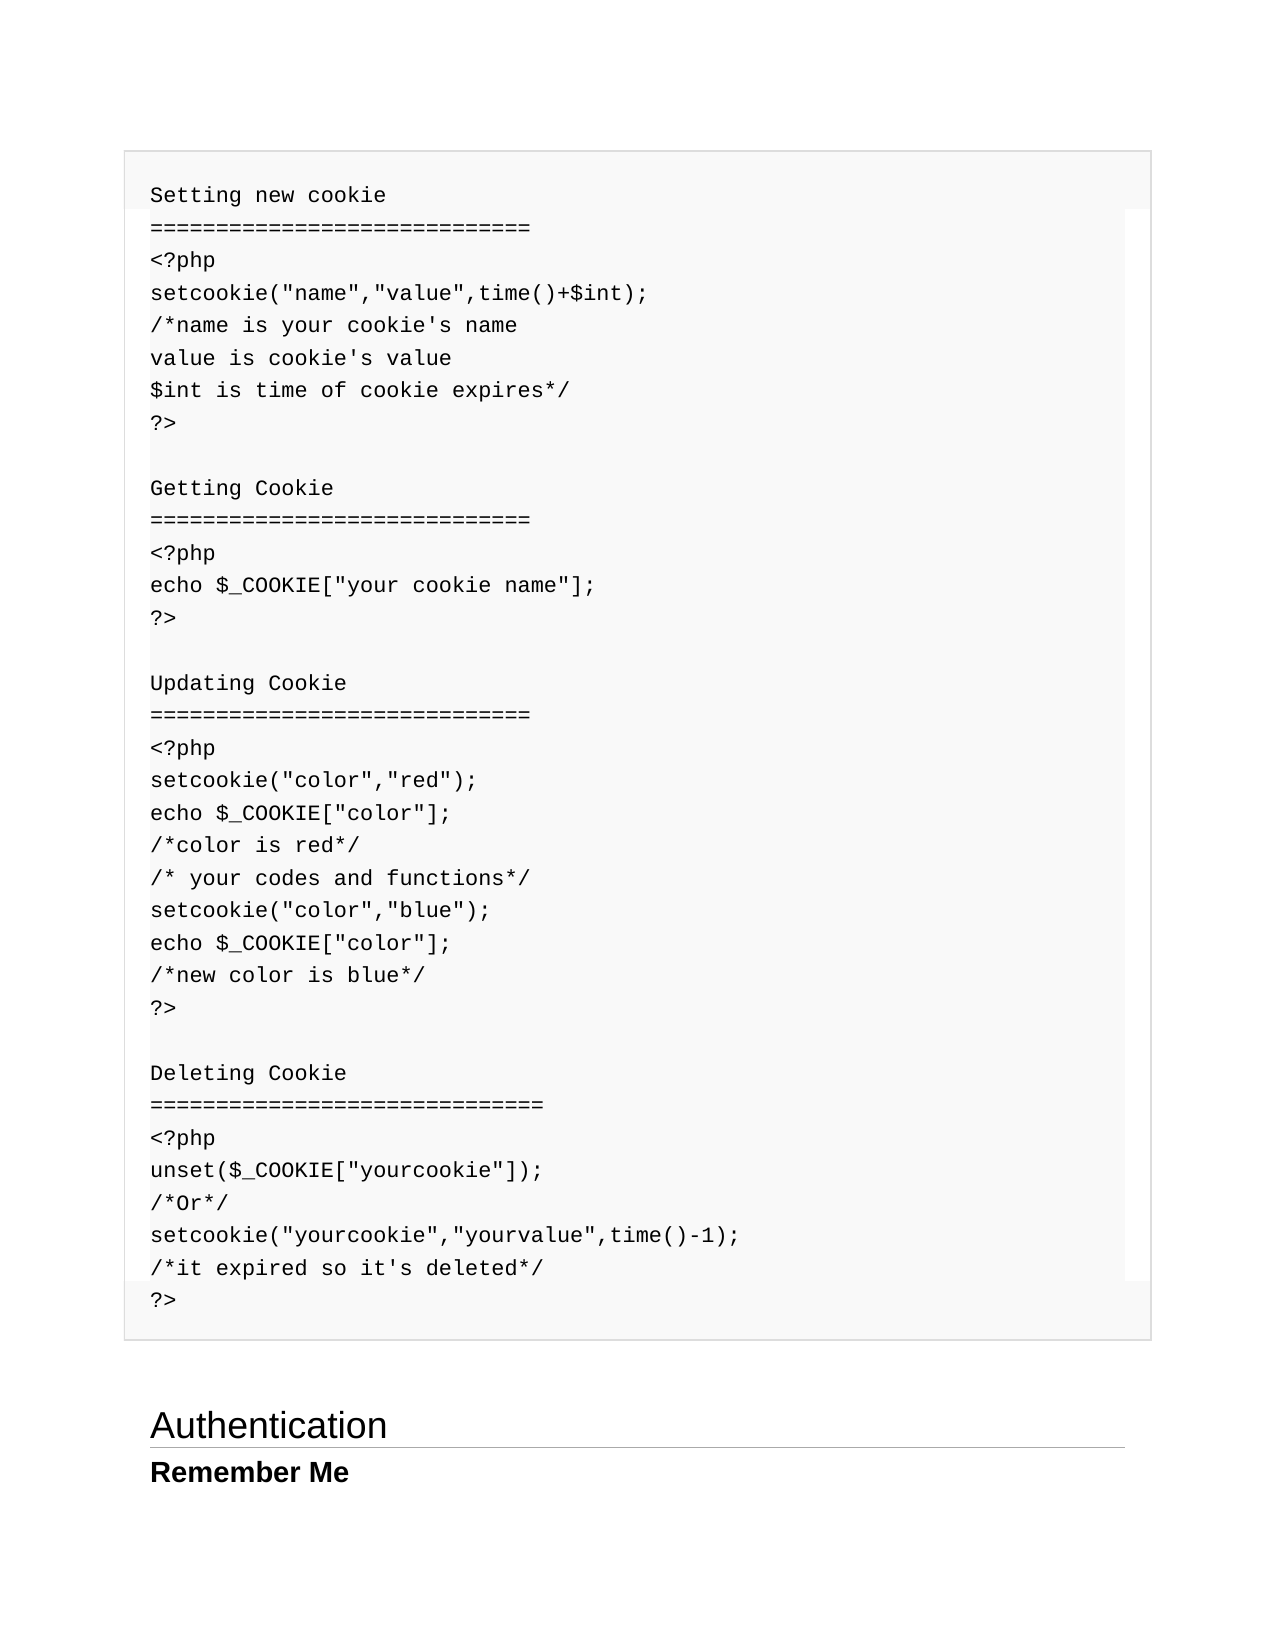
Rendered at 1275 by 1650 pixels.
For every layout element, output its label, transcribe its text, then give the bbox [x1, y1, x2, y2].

text Deleting Cookie [150, 1054, 1125, 1087]
text Remember Me [150, 1456, 1125, 1489]
text /*name is your cookie's name [150, 307, 1125, 339]
text ============================= [150, 697, 1125, 729]
text ?> [150, 599, 1125, 632]
text setcookie("color","blue"); [150, 892, 1125, 924]
text echo $_COOKIE["your cookie name"]; [150, 567, 1125, 599]
text /*Or*/ [150, 1184, 1125, 1217]
text setcookie("color","red"); [150, 762, 1125, 794]
text <?php [150, 729, 1125, 762]
text Setting new cookie [125, 152, 1150, 209]
text ============================= [150, 209, 1125, 242]
text setcookie("yourcookie","yourvalue",time()-1); [150, 1217, 1125, 1249]
text unset($_COOKIE["yourcookie"]); [150, 1152, 1125, 1184]
text echo $_COOKIE["color"]; [150, 924, 1125, 957]
text value is cookie's value [150, 339, 1125, 372]
text <?php [150, 242, 1125, 274]
text ============================= [150, 502, 1125, 534]
text ?> [150, 404, 1125, 437]
text setcookie("name","value",time()+$int); [150, 274, 1125, 307]
text echo $_COOKIE["color"]; [150, 794, 1125, 827]
text Getting Cookie [150, 469, 1125, 502]
text /*new color is blue*/ [150, 957, 1125, 989]
text <?php [150, 534, 1125, 567]
text $int is time of cookie expires*/ [150, 372, 1125, 404]
text Authentication [150, 1403, 1125, 1447]
text ?> [150, 989, 1125, 1022]
text ?> [125, 1255, 1150, 1339]
text /*color is red*/ [150, 827, 1125, 859]
text <?php [150, 1119, 1125, 1152]
text Updating Cookie [150, 664, 1125, 697]
text ============================== [150, 1087, 1125, 1119]
text /* your codes and functions*/ [150, 859, 1125, 892]
